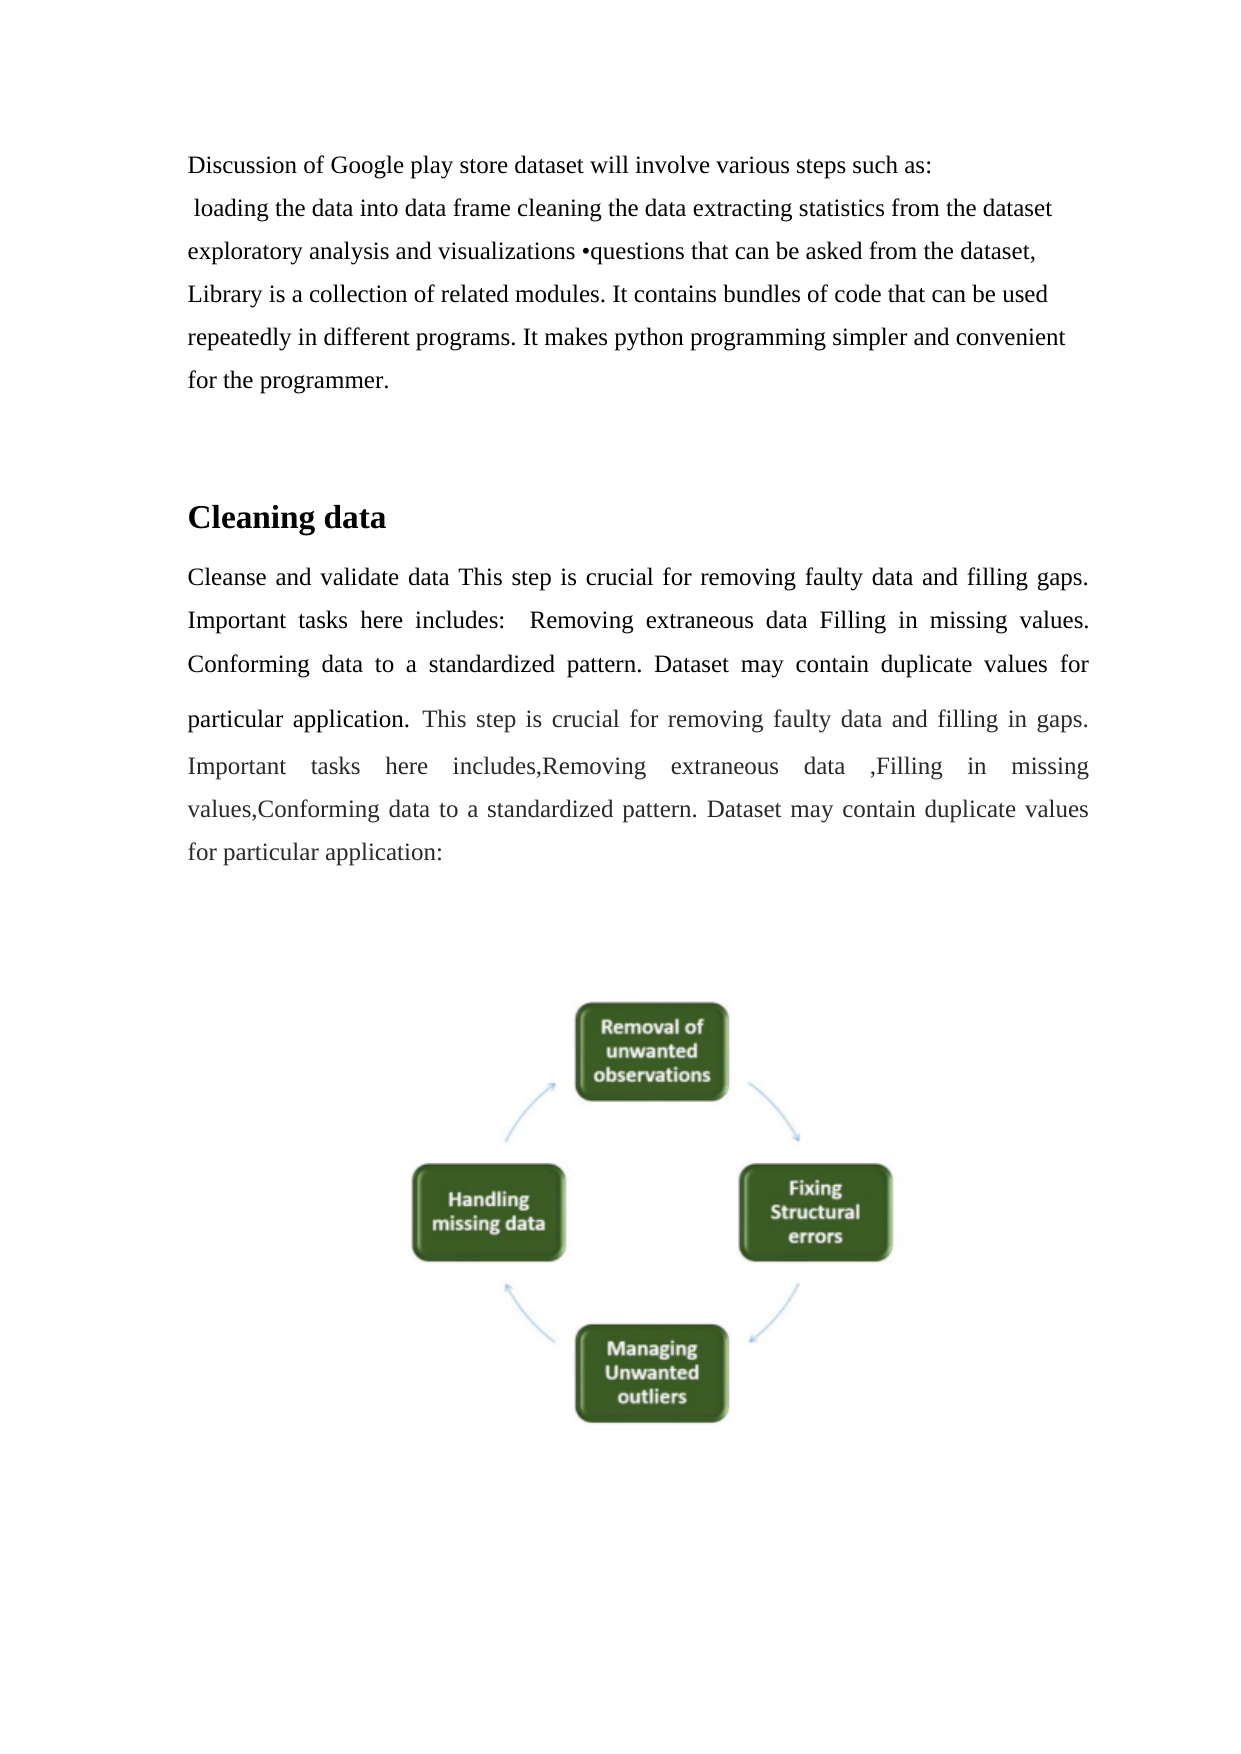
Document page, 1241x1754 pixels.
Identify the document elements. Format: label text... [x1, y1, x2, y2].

text Cleanse and validate data This step is crucial for removing faulty data and filling gaps. Important tasks here includes: Removing extraneous data Filling in missing values. Conforming data to a standardized pattern. Dataset may contain duplicate values for particular application. This step is crucial for removing faulty data and filling in gaps. Important tasks here includes,Removing extraneous data ,Filling in missing values,Conforming data to a standardized pattern. Dataset may contain duplicate values for particular application: [187, 562, 1090, 866]
text loading the data into data frame cleaning the data extracting statistics from the dataset exploratory analysis and visualizations •questions that can be asked from the dataset, Library is a collection of related modules. It contains bundles of code that can be used repeatedly in different programs. It makes python programming simpler and convenient for the programmer. [187, 193, 1090, 394]
text Cleaning data [187, 497, 1090, 535]
picture [381, 973, 932, 1469]
text Discussion of Google play store dataset will involve various steps such as: [187, 150, 1090, 179]
